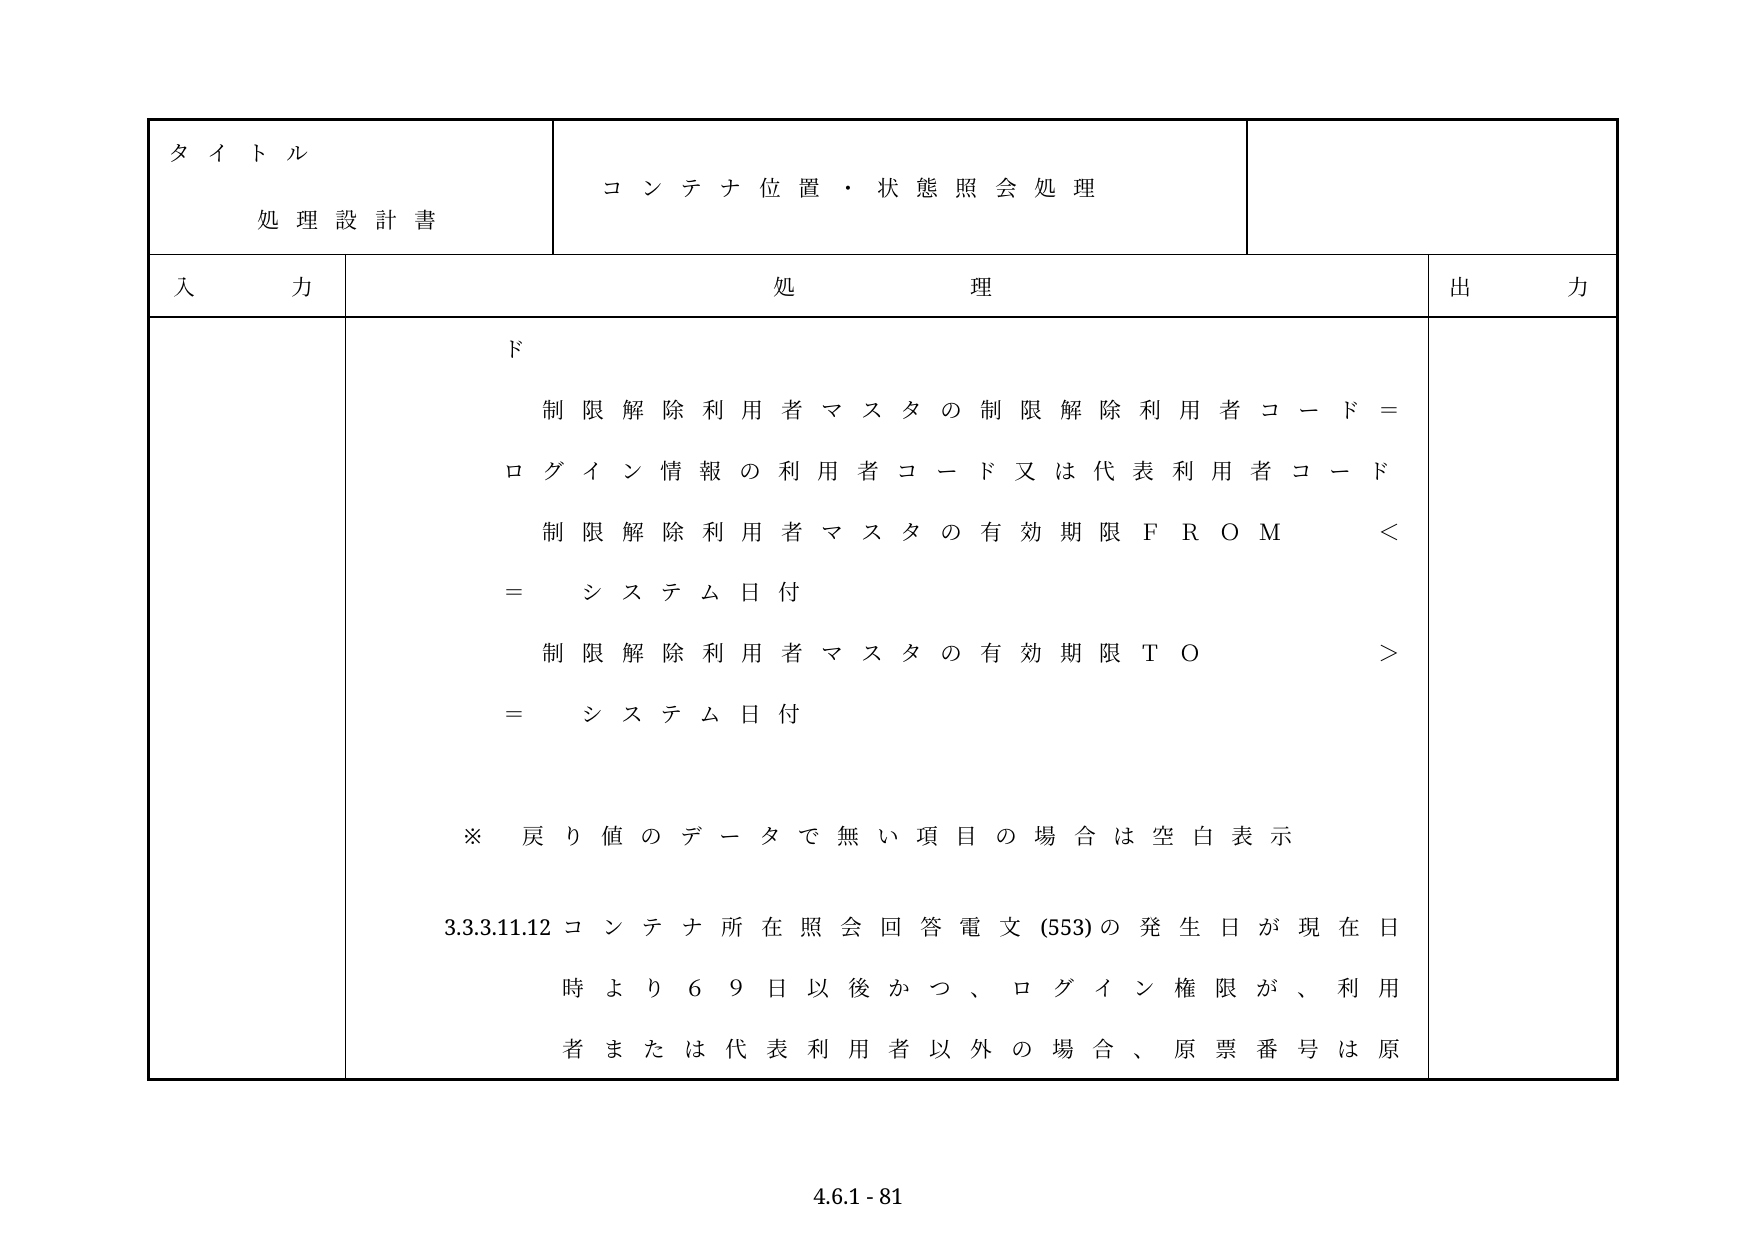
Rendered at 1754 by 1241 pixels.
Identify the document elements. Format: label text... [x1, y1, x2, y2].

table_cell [150, 318, 345, 1078]
table_cell 出 力 [1429, 255, 1616, 316]
table_header コンテナ位置・状態照会処理 [554, 121, 1246, 254]
table_cell 処理設計書 [150, 182, 552, 254]
table_cell 入 力 [150, 255, 345, 316]
table_header タイトル [150, 121, 552, 182]
table_cell 処 理 [346, 255, 1428, 316]
table_header [1248, 121, 1616, 254]
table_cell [1429, 318, 1616, 1078]
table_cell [346, 318, 1428, 1078]
